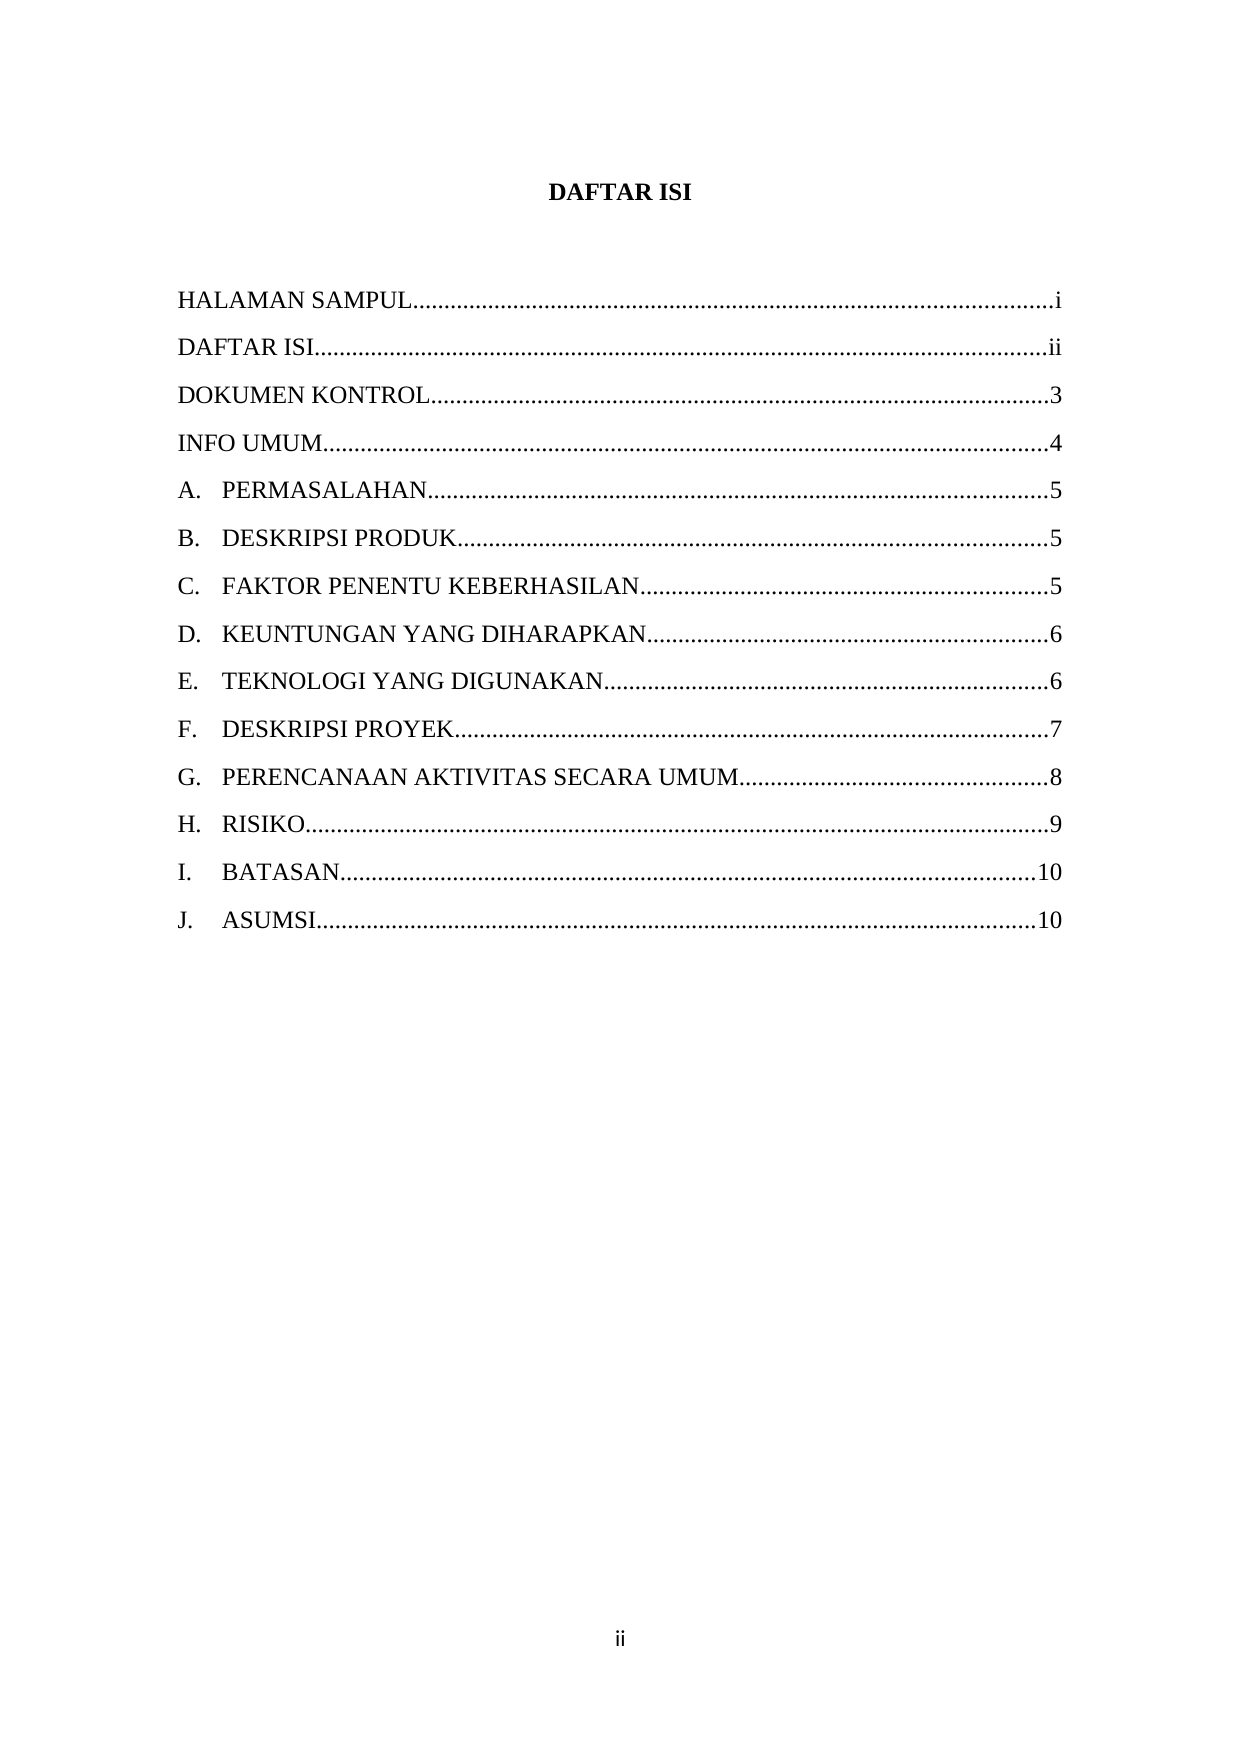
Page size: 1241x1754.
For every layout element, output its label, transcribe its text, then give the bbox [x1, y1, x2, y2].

subtitle DAFTAR ISI [177, 177, 1063, 206]
